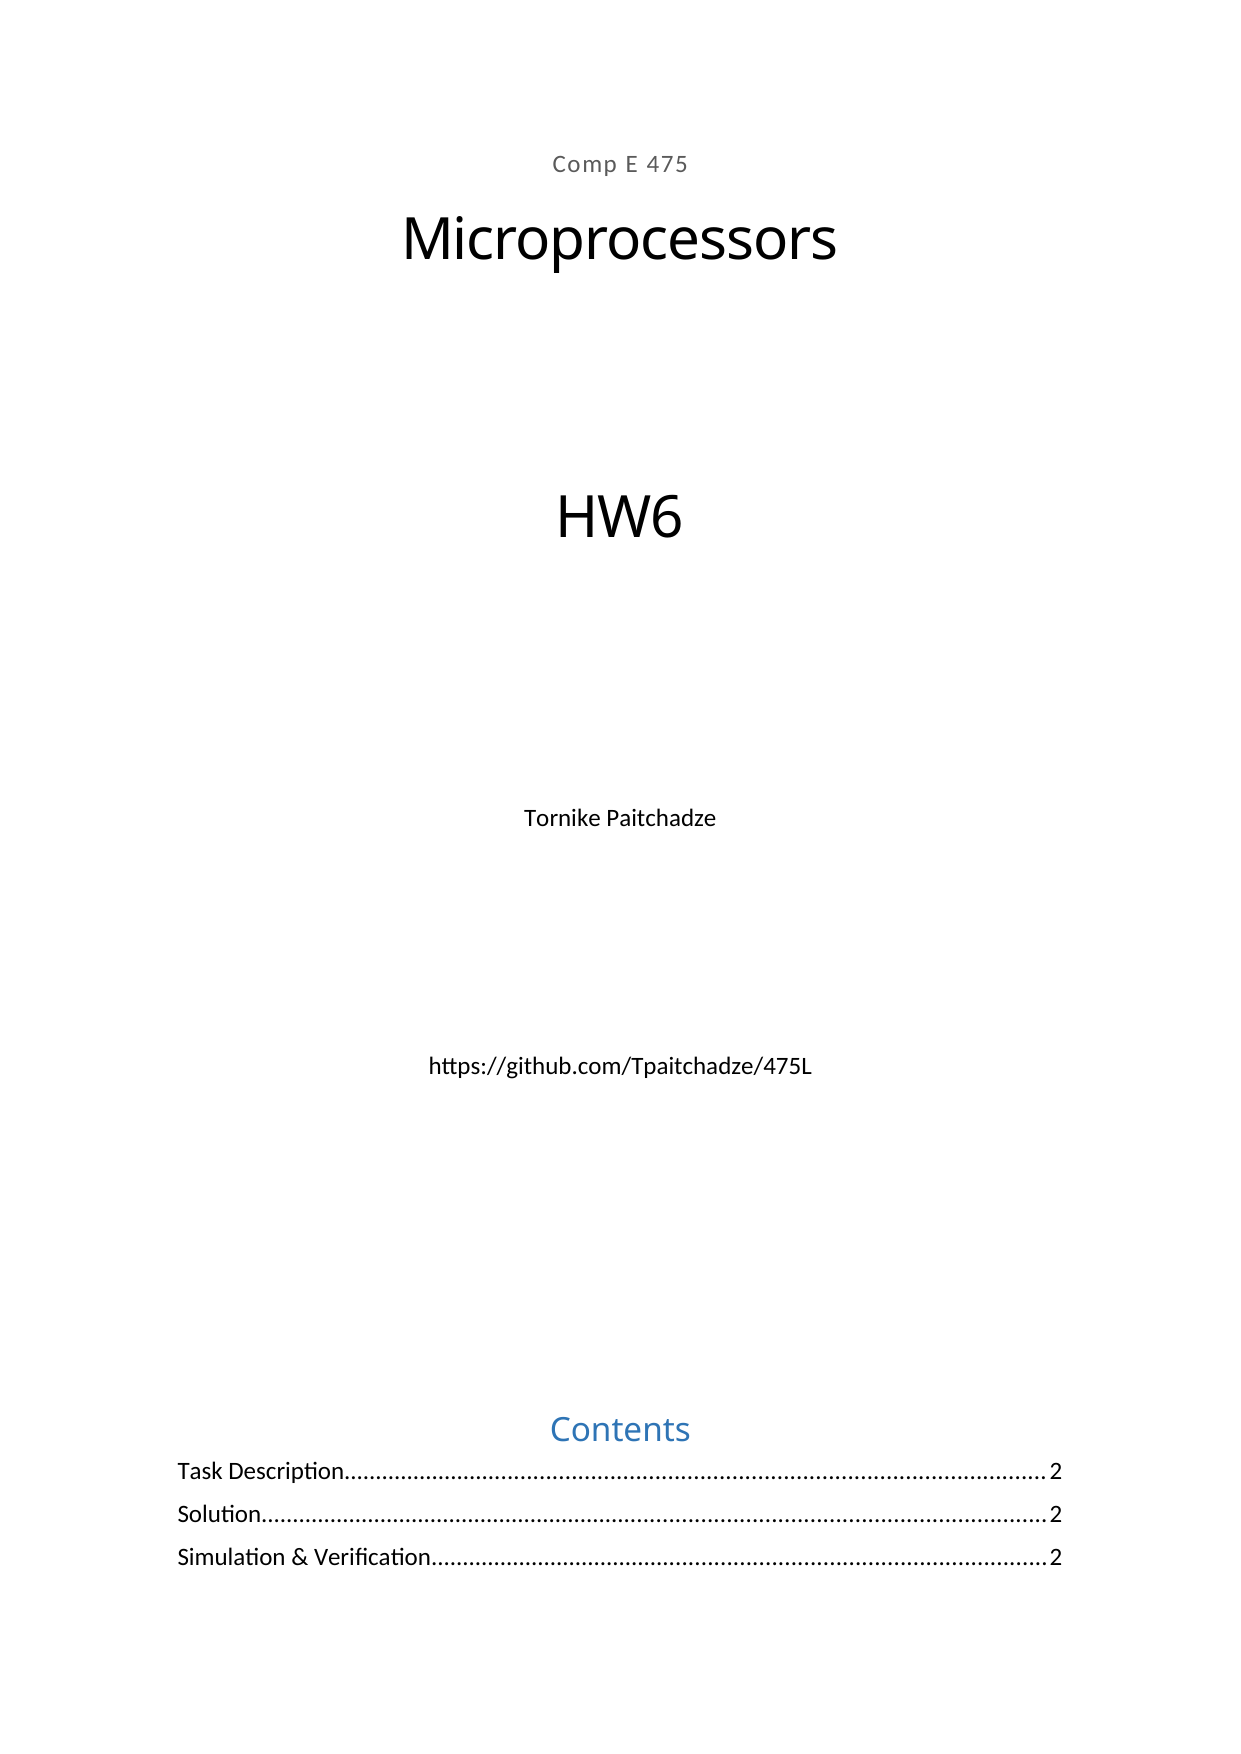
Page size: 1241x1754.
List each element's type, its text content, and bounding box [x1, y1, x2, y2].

subtitle Comp E 475 [177, 148, 1063, 178]
text Tornike Paitchadze [177, 802, 1063, 833]
title HW6 [177, 475, 1063, 554]
title Microprocessors [177, 197, 1063, 277]
text https://github.com/Tpaitchadze/475L [177, 1050, 1063, 1081]
